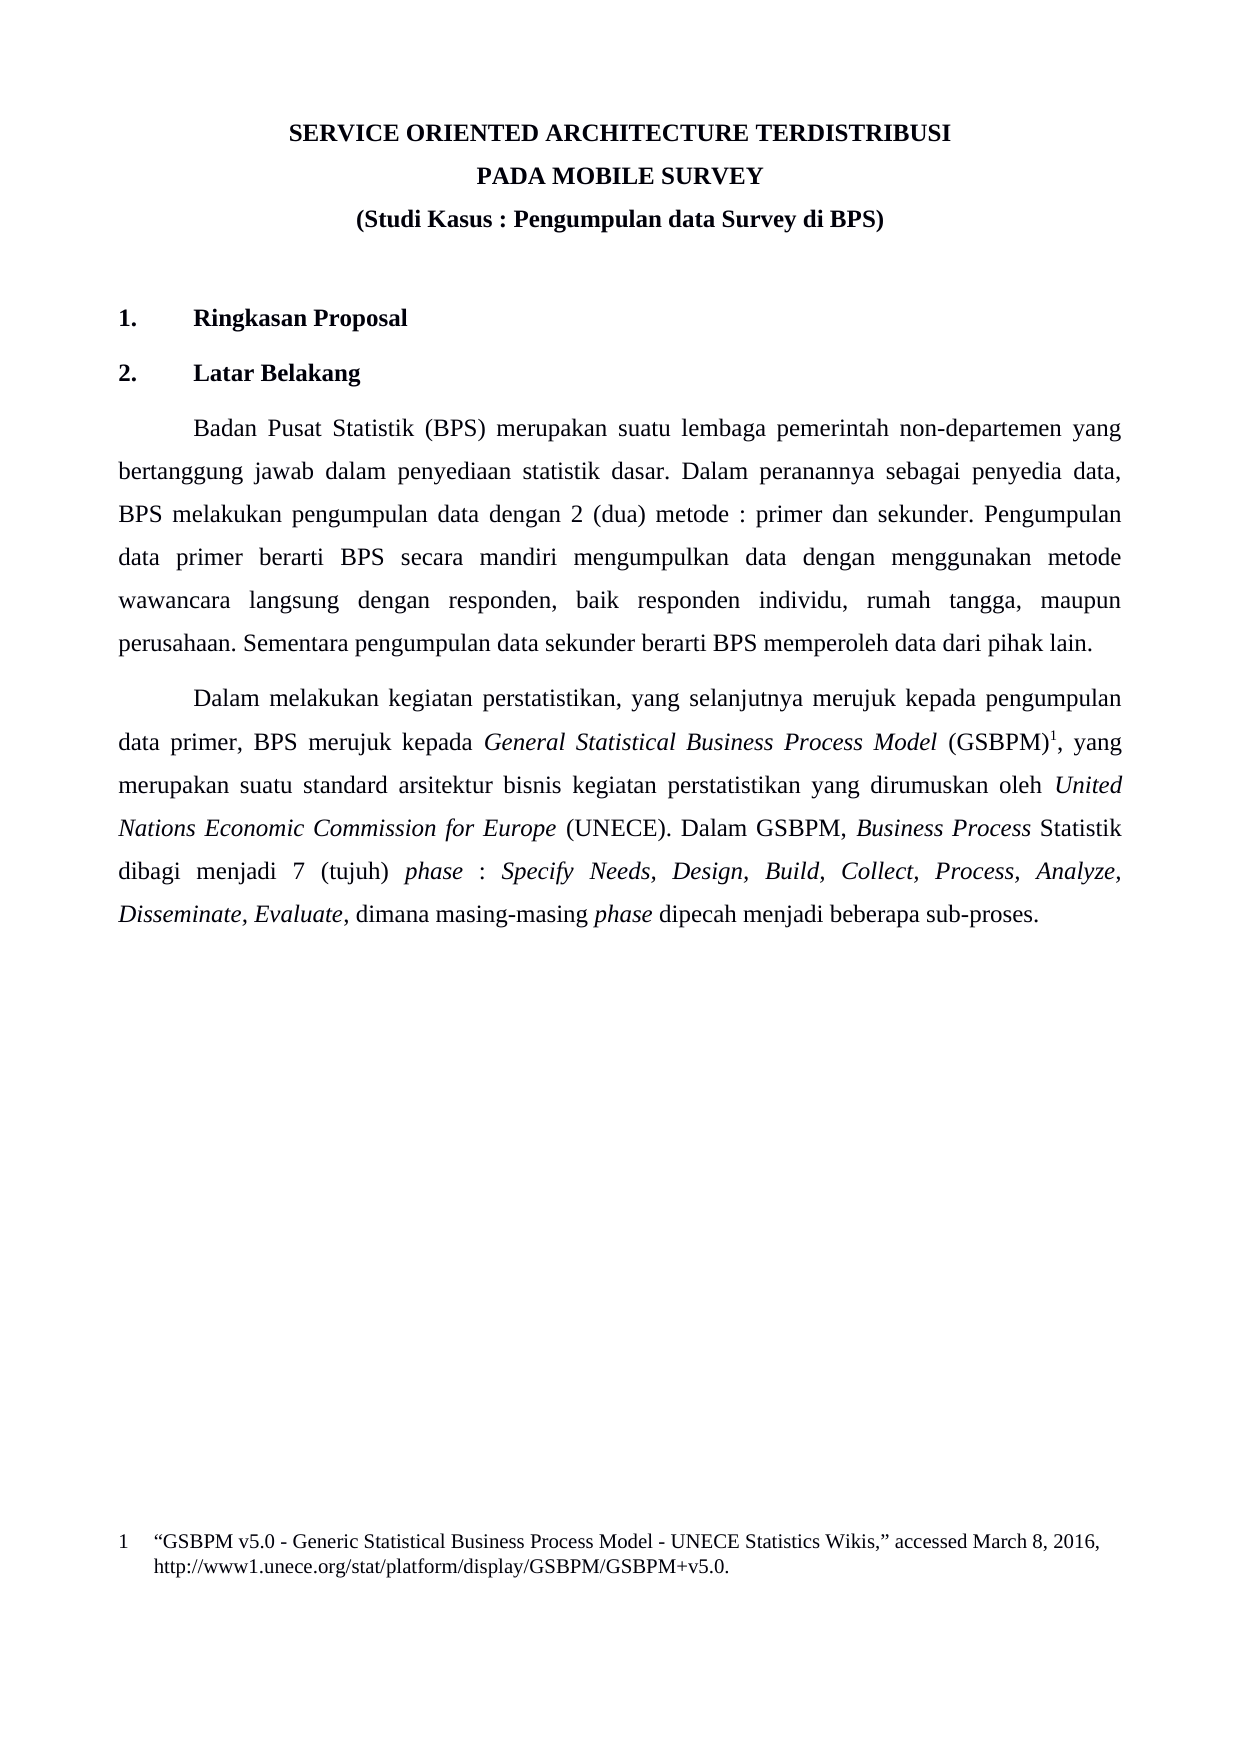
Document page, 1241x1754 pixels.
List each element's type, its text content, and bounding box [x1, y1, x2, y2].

text PADA MOBILE SURVEY [118, 161, 1122, 190]
list Latar Belakang [118, 358, 1122, 386]
list Ringkasan Proposal [118, 303, 1122, 331]
text (Studi Kasus : Pengumpulan data Survey di BPS) [118, 204, 1122, 233]
text SERVICE ORIENTED ARCHITECTURE TERDISTRIBUSI [118, 118, 1122, 147]
text Dalam melakukan kegiatan perstatistikan, yang selanjutnya merujuk kepada pengumpulan data primer, BPS merujuk kepada General Statistical Business Process Model (GSBPM), yang merupakan suatu standard arsitektur bisnis kegiatan perstatistikan yang dirumuskan oleh United Nations Economic Commission for Europe (UNECE). Dalam GSBPM, Business Process Statistik dibagi menjadi 7 (tujuh) phase : Specify Needs, Design, Build, Collect, Process, Analyze, Disseminate, Evaluate, dimana masing-masing phase dipecah menjadi beberapa sub-proses. [118, 683, 1122, 928]
text Badan Pusat Statistik (BPS) merupakan suatu lembaga pemerintah non-departemen yang bertanggung jawab dalam penyediaan statistik dasar. Dalam peranannya sebagai penyedia data, BPS melakukan pengumpulan data dengan 2 (dua) metode : primer dan sekunder. Pengumpulan data primer berarti BPS secara mandiri mengumpulkan data dengan menggunakan metode wawancara langsung dengan responden, baik responden individu, rumah tangga, maupun perusahaan. Sementara pengumpulan data sekunder berarti BPS memperoleh data dari pihak lain. [118, 413, 1122, 657]
